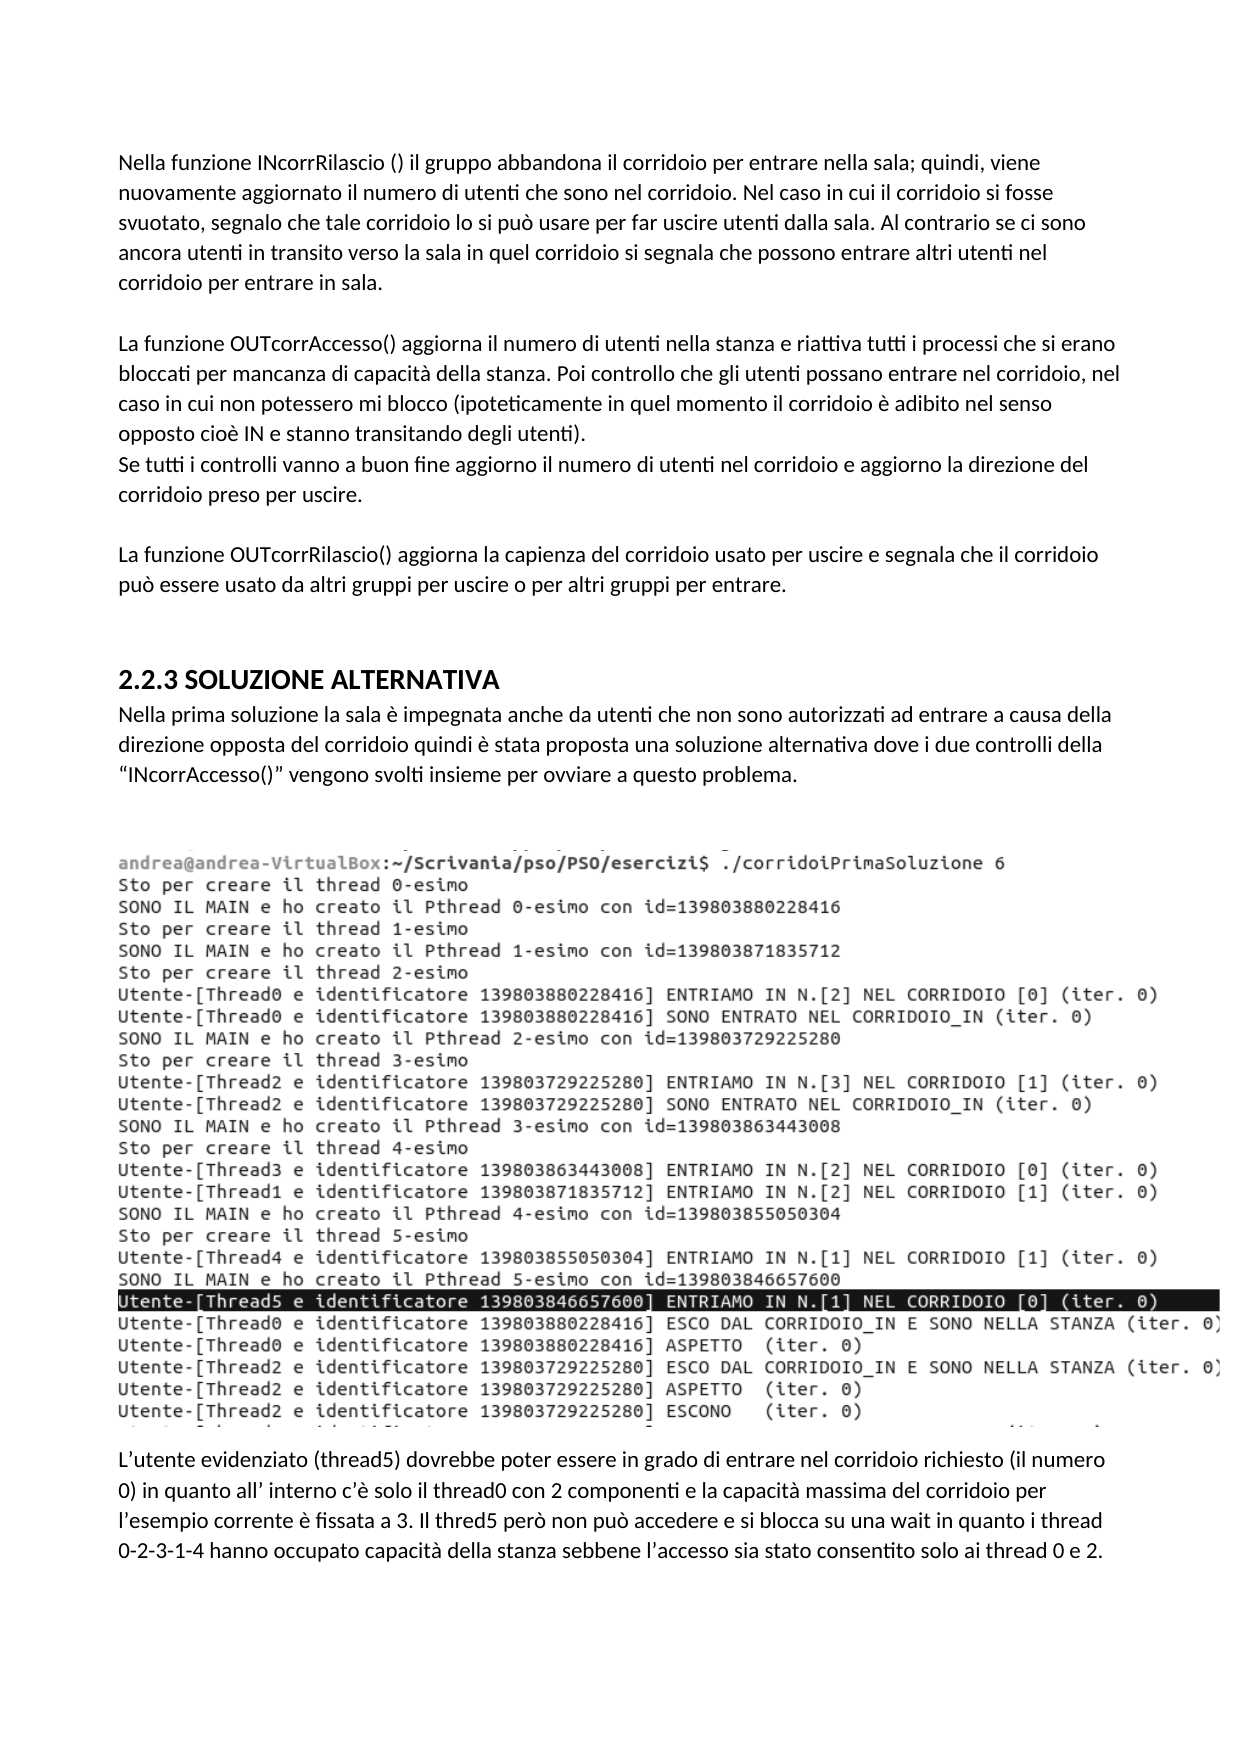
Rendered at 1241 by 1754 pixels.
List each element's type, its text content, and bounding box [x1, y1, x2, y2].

text La funzione OUTcorrAccesso() aggiorna il numero di utenti nella stanza e riattiva tutti i processi che si erano bloccati per mancanza di capacità della stanza. Poi controllo che gli utenti possano entrare nel corridoio, nel caso in cui non potessero mi blocco (ipoteticamente in quel momento il corridoio è adibito nel senso opposto cioè IN e stanno transitando degli utenti). [118, 329, 1122, 448]
text L’utente evidenziato (thread5) dovrebbe poter essere in grado di entrare nel corridoio richiesto (il numero 0) in quanto all’ interno c’è solo il thread0 con 2 componenti e la capacità massima del corridoio per l’esempio corrente è fissata a 3. Il thred5 però non può accedere e si blocca su una wait in quanto i thread 0-2-3-1-4 hanno occupato capacità della stanza sebbene l’accesso sia stato consentito solo ai thread 0 e 2. [118, 1446, 1122, 1564]
picture [118, 850, 1220, 1427]
text La funzione OUTcorrRilascio() aggiorna la capienza del corridoio usato per uscire e segnala che il corridoio può essere usato da altri gruppi per uscire o per altri gruppi per entrare. [118, 540, 1122, 599]
text Nella prima soluzione la sala è impegnata anche da utenti che non sono autorizzati ad entrare a causa della direzione opposta del corridoio quindi è stata proposta una soluzione alternativa dove i due controlli della “INcorrAccesso()” vengono svolti insieme per ovviare a questo problema. [118, 700, 1122, 788]
text Se tutti i controlli vanno a buon fine aggiorno il numero di utenti nel corridoio e aggiorno la direzione del corridoio preso per uscire. [118, 450, 1122, 508]
text 2.2.3 SOLUZIONE ALTERNATIVA [118, 661, 1122, 697]
text Nella funzione INcorrRilascio () il gruppo abbandona il corridoio per entrare nella sala; quindi, viene nuovamente aggiornato il numero di utenti che sono nel corridoio. Nel caso in cui il corridoio si fosse svuotato, segnalo che tale corridoio lo si può usare per far uscire utenti dalla sala. Al contrario se ci sono ancora utenti in transito verso la sala in quel corridoio si segnala che possono entrare altri utenti nel corridoio per entrare in sala. [118, 148, 1122, 297]
